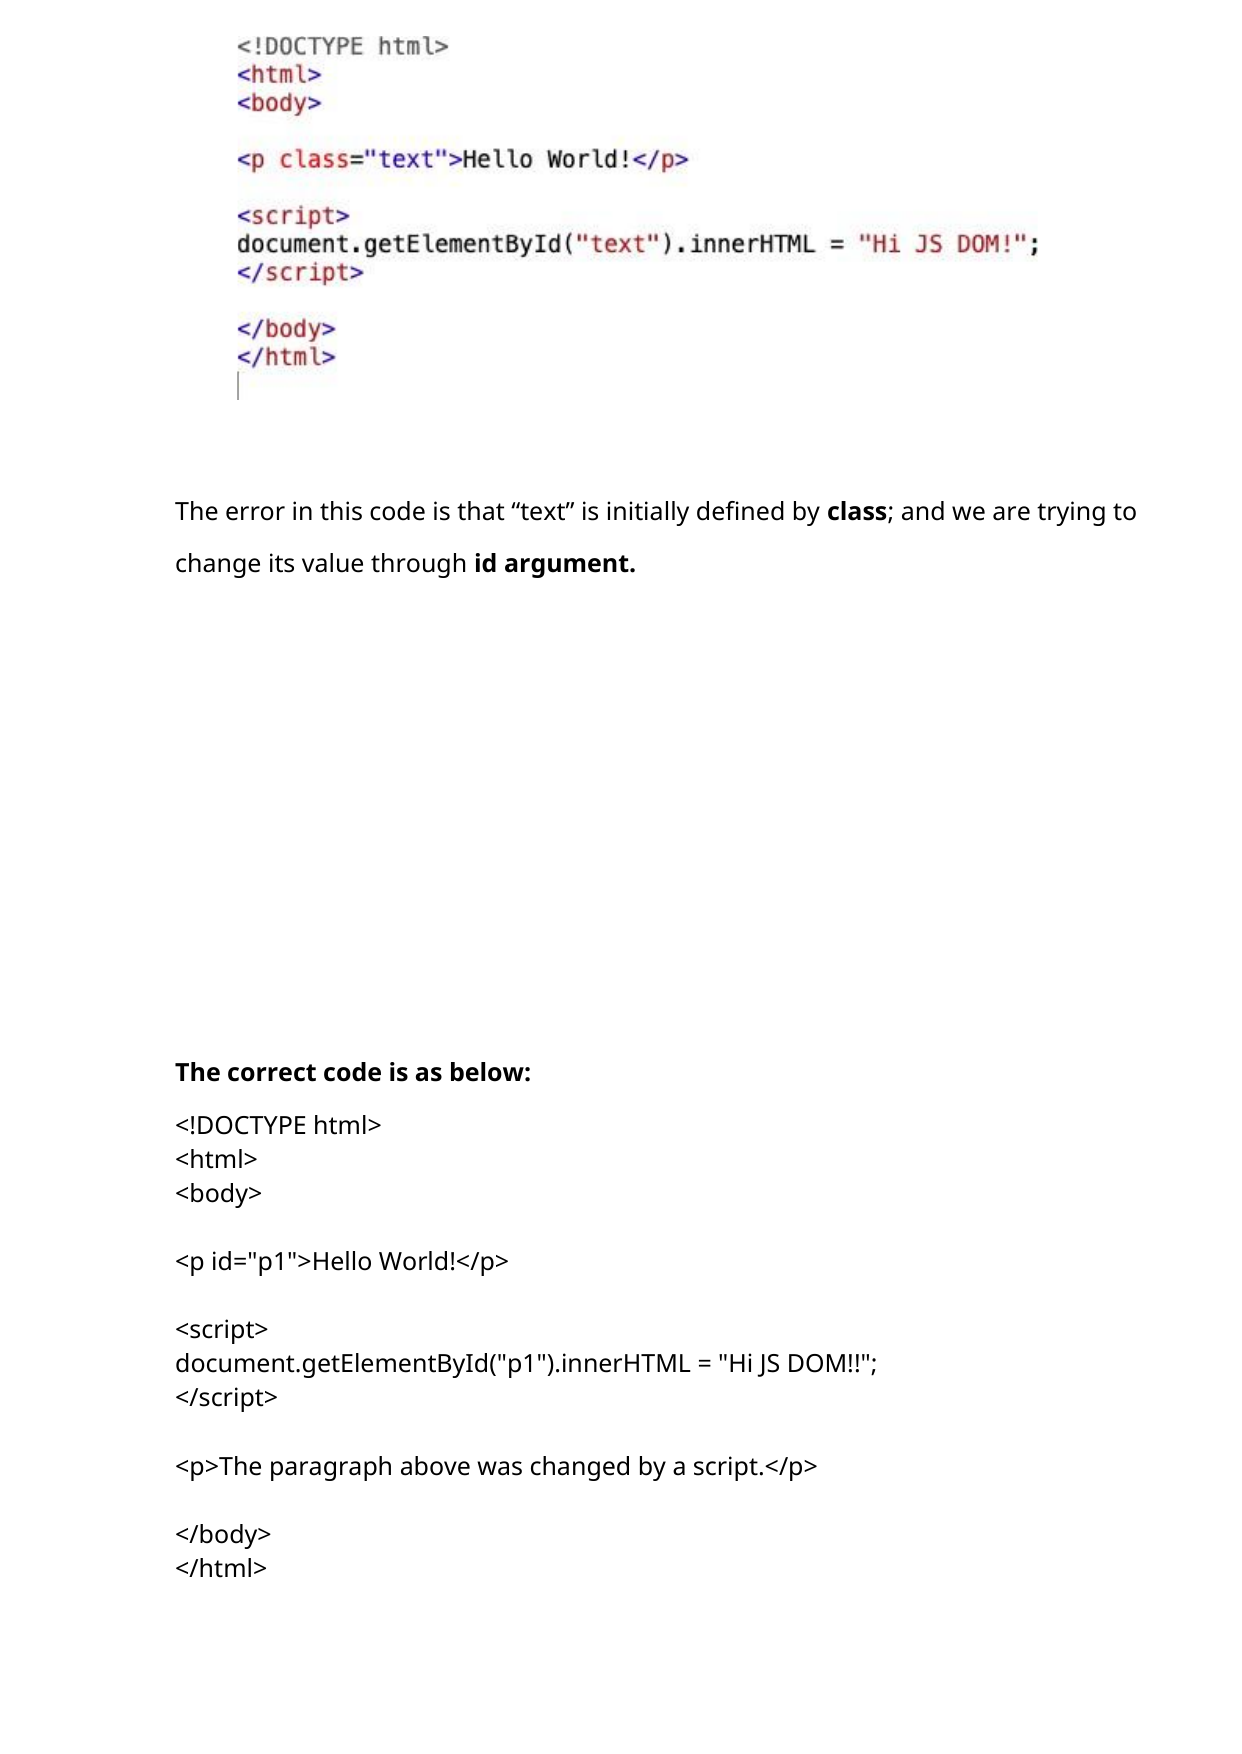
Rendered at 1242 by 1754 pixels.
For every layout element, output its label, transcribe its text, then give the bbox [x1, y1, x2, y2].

text <body> [175, 1176, 1179, 1210]
text The error in this code is that “text” is initially defined by class; and we are trying to change its value through id argument. [175, 493, 1182, 580]
text <!DOCTYPE html> [175, 1107, 1179, 1142]
text </html> [175, 1550, 1179, 1584]
text </body> [175, 1516, 1179, 1550]
text <p>The paragraph above was changed by a script.</p> [175, 1448, 1179, 1482]
text document.getElementById("p1").innerHTML = "Hi JS DOM!!"; [175, 1346, 1179, 1380]
text </script> [175, 1380, 1179, 1414]
text The correct code is as below: [175, 1055, 1182, 1089]
text <html> [175, 1142, 1179, 1176]
text <p id="p1">Hello World!</p> [175, 1244, 1179, 1278]
text <script> [175, 1312, 1179, 1346]
picture [237, 36, 1038, 400]
